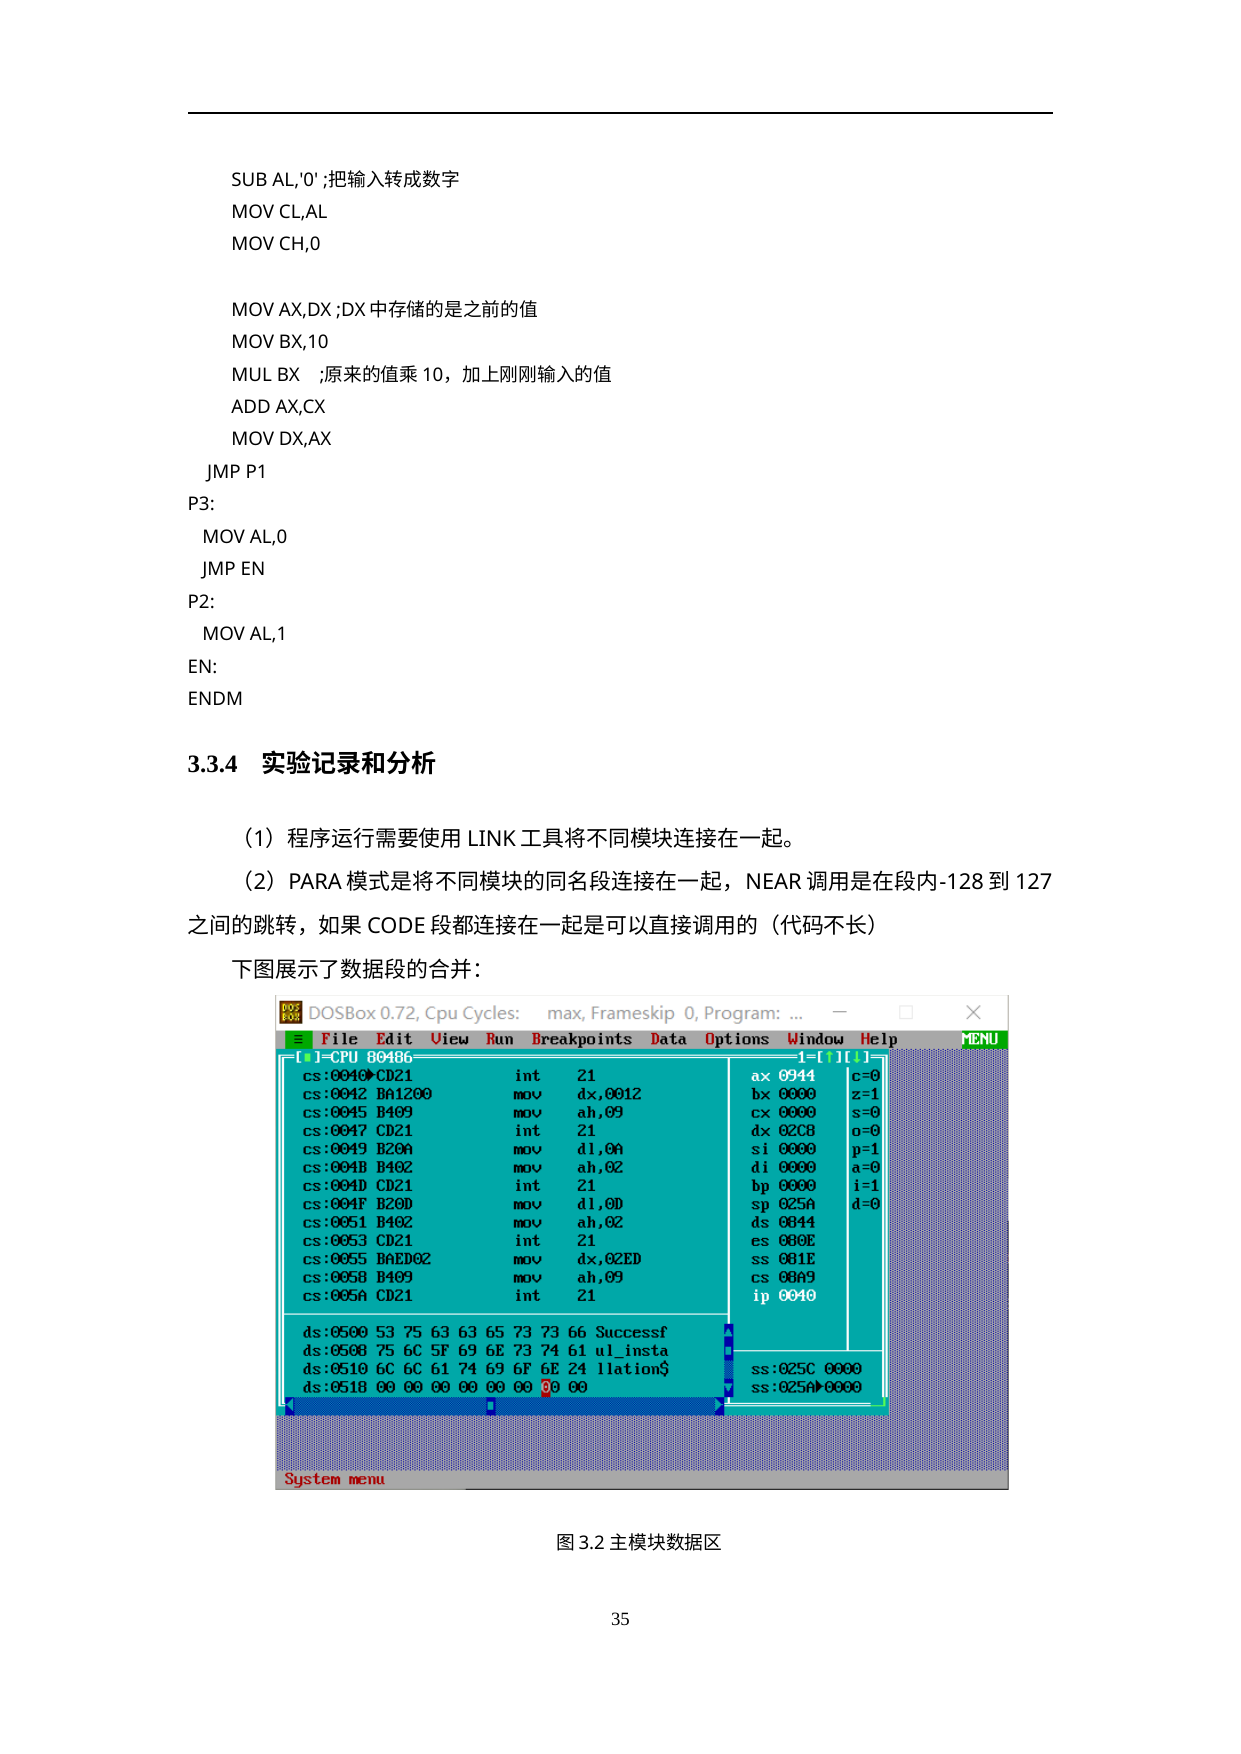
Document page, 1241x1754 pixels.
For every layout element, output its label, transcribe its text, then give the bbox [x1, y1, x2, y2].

subtitle 实验记录和分析 [187, 729, 1053, 794]
text （2）PARA模式是将不同模块的同名段连接在一起，NEAR调用是在段内-128到127之间的跳转，如果CODE段都连接在一起是可以直接调用的（代码不长） [187, 864, 1053, 940]
text MOV AL,0 [187, 519, 1053, 552]
text SUB AL,'0' ;把输入转成数字 [187, 162, 1053, 194]
text P2: [187, 584, 1053, 617]
text JMP P1 [187, 454, 1053, 487]
text P3: [187, 487, 1053, 519]
picture [275, 995, 1009, 1490]
text （1）程序运行需要使用LINK工具将不同模块连接在一起。 [187, 821, 1053, 853]
text ADD AX,CX [187, 389, 1053, 422]
text 图3.2 主模块数据区 [187, 1525, 1053, 1557]
text 下图展示了数据段的合并： [187, 951, 1053, 984]
text EN: [187, 649, 1053, 682]
text MOV BX,10 [187, 324, 1053, 357]
text ENDM [187, 682, 1053, 714]
text MOV CL,AL [187, 194, 1053, 227]
text MOV CH,0 [187, 227, 1053, 259]
text MUL BX ;原来的值乘10，加上刚刚输入的值 [187, 357, 1053, 389]
text MOV AL,1 [187, 617, 1053, 649]
text JMP EN [187, 552, 1053, 584]
text MOV DX,AX [187, 422, 1053, 454]
text MOV AX,DX ;DX中存储的是之前的值 [187, 292, 1053, 324]
